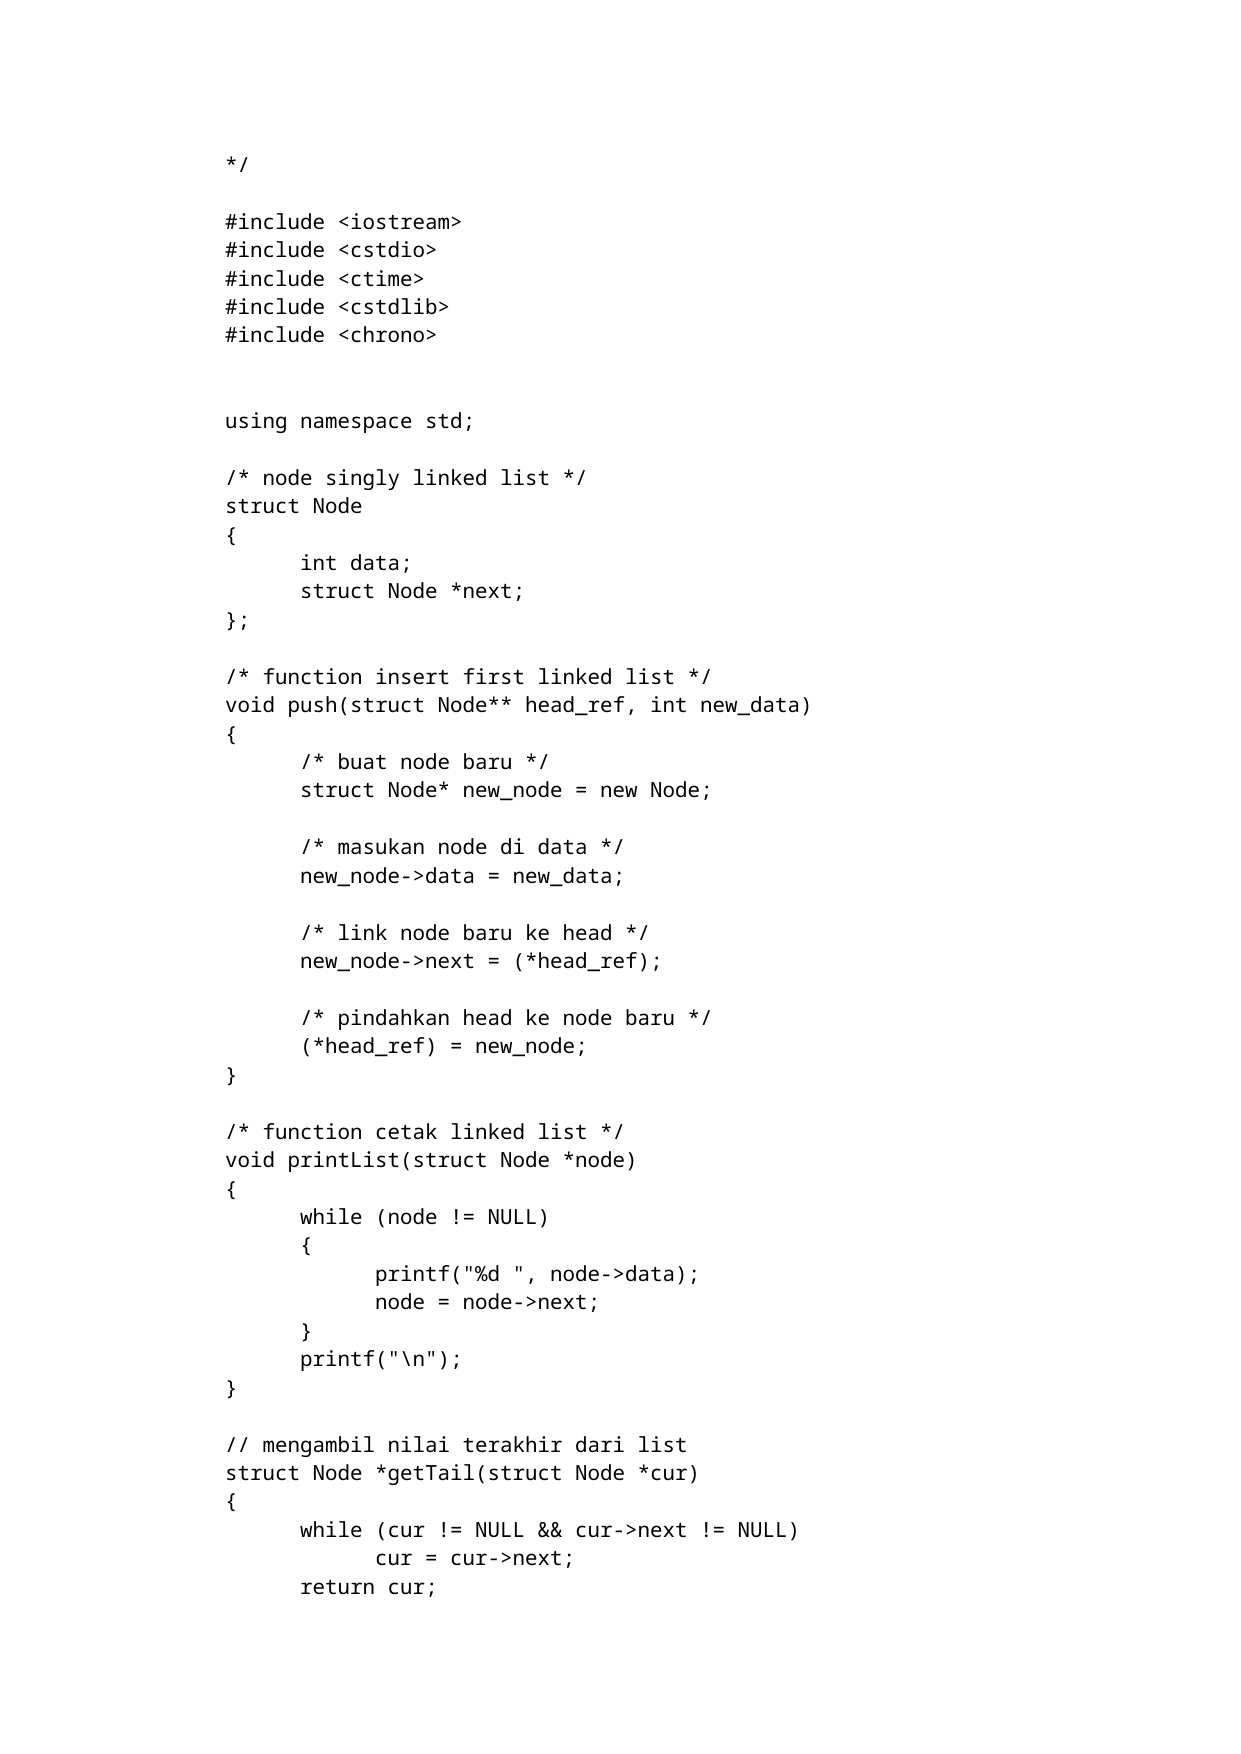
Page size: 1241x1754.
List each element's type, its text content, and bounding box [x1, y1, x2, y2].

text int data; [225, 548, 1090, 577]
text (*head_ref) = new_node; [225, 1032, 1090, 1060]
text void printList(struct Node *node) [225, 1145, 1090, 1174]
text } [225, 1373, 1090, 1401]
text struct Node* new_node = new Node; [225, 776, 1090, 804]
text /* masukan node di data */ [225, 832, 1090, 861]
text { [225, 1487, 1090, 1515]
text printf("\n"); [225, 1344, 1090, 1373]
text { [225, 1174, 1090, 1202]
text /* buat node baru */ [225, 747, 1090, 776]
text }; [225, 605, 1090, 633]
text /* node singly linked list */ [225, 463, 1090, 491]
text */ [225, 150, 1090, 178]
text { [225, 719, 1090, 747]
text #include <iostream> [225, 207, 1090, 235]
text new_node->next = (*head_ref); [225, 946, 1090, 975]
text printf("%d ", node->data); [225, 1259, 1090, 1287]
text /* function insert first linked list */ [225, 662, 1090, 690]
text struct Node *next; [225, 577, 1090, 605]
text // mengambil nilai terakhir dari list [225, 1430, 1090, 1458]
text #include <cstdlib> [225, 292, 1090, 321]
text while (node != NULL) [225, 1202, 1090, 1231]
text { [225, 1231, 1090, 1259]
text } [225, 1060, 1090, 1088]
text while (cur != NULL && cur->next != NULL) [225, 1515, 1090, 1543]
text using namespace std; [225, 406, 1090, 434]
text /* link node baru ke head */ [225, 918, 1090, 946]
text #include <chrono> [225, 321, 1090, 349]
text struct Node [225, 491, 1090, 520]
text /* function cetak linked list */ [225, 1117, 1090, 1145]
text cur = cur->next; [225, 1543, 1090, 1572]
text node = node->next; [225, 1287, 1090, 1316]
text #include <cstdio> [225, 235, 1090, 264]
text /* pindahkan head ke node baru */ [225, 1003, 1090, 1032]
text { [225, 520, 1090, 548]
text void push(struct Node** head_ref, int new_data) [225, 690, 1090, 719]
text #include <ctime> [225, 264, 1090, 292]
text } [225, 1316, 1090, 1344]
text new_node->data = new_data; [225, 861, 1090, 889]
text return cur; [225, 1572, 1090, 1600]
text struct Node *getTail(struct Node *cur) [225, 1458, 1090, 1487]
